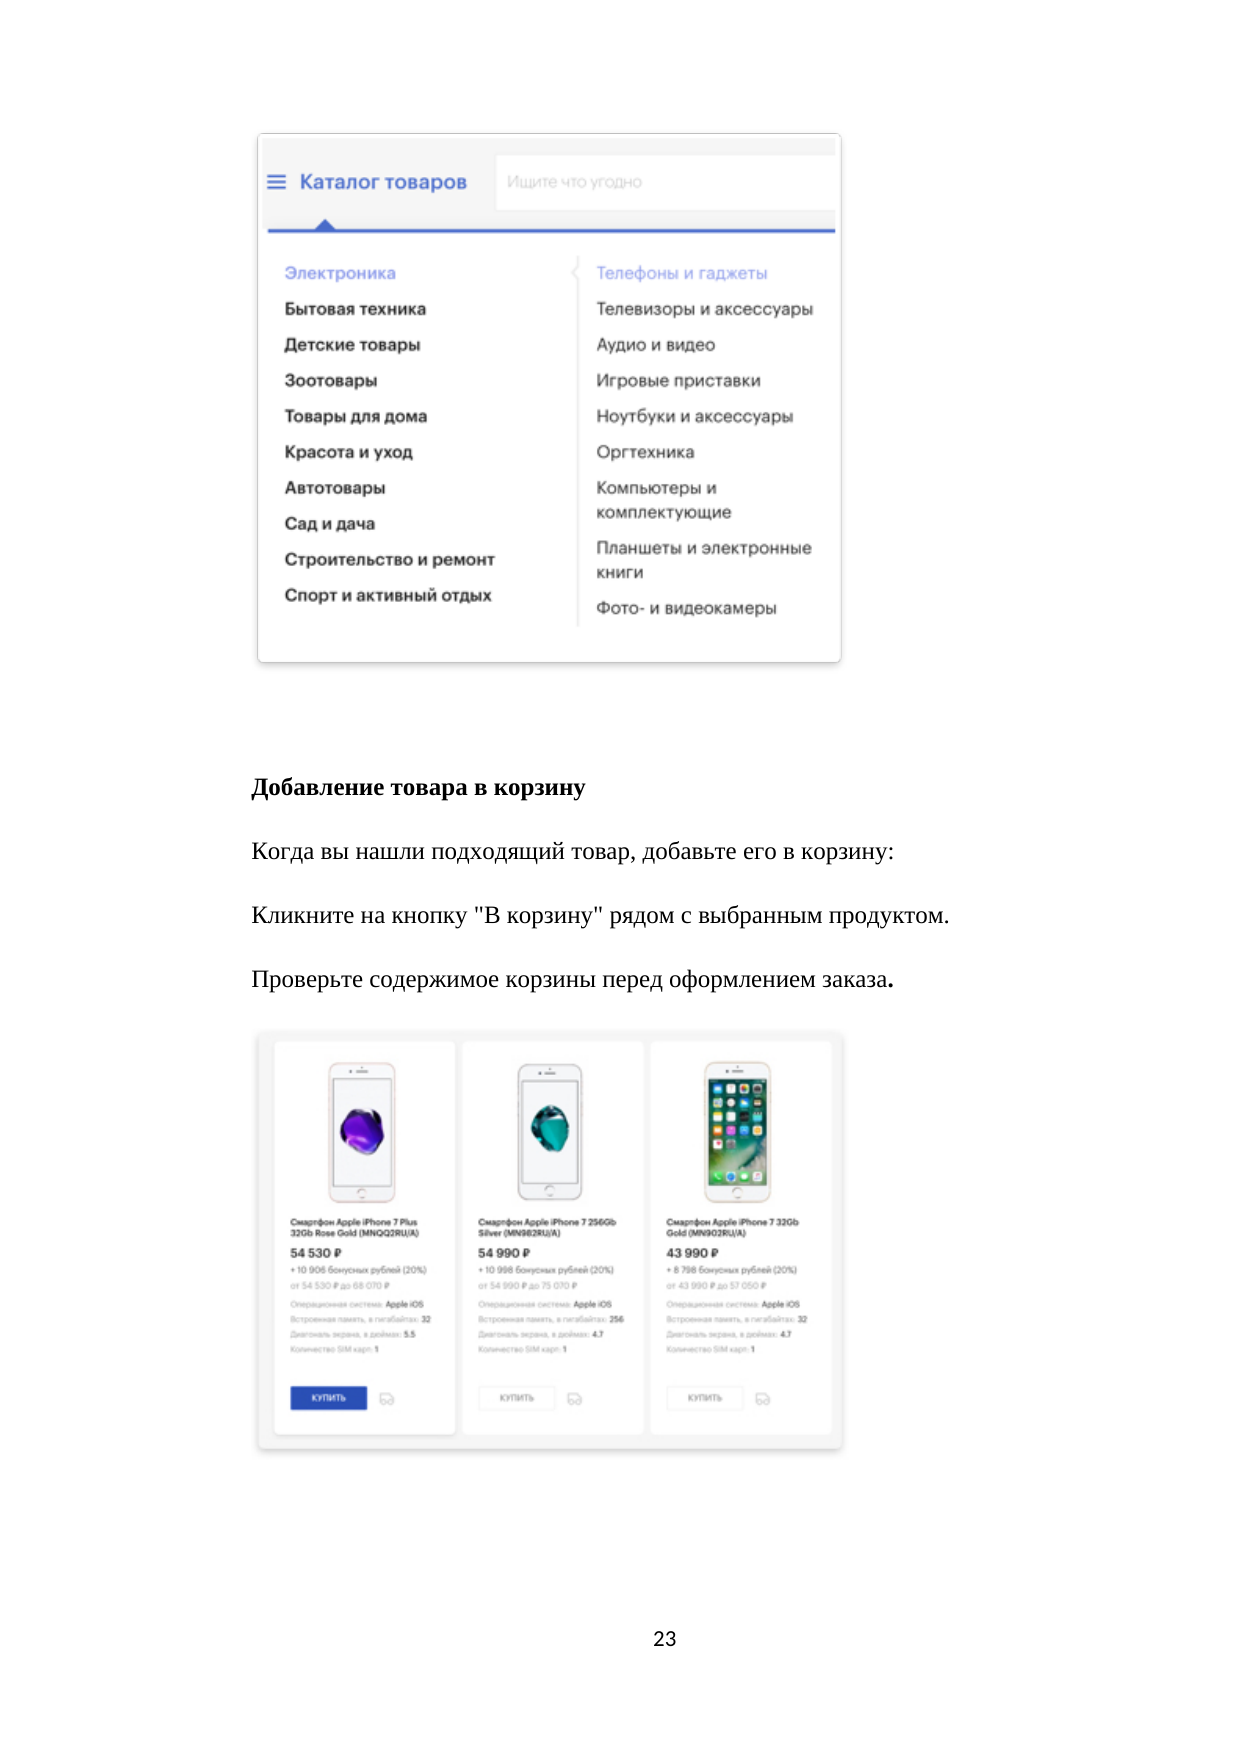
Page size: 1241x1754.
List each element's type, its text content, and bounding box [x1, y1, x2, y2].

text Когда вы нашли подходящий товар, добавьте его в корзину: [251, 836, 1152, 865]
picture [251, 1028, 849, 1460]
text Проверьте содержимое корзины перед оформлением заказа. [251, 964, 1152, 993]
picture [251, 129, 848, 674]
text Кликните на кнопку "В корзину" рядом с выбранным продуктом. [251, 900, 1152, 929]
text Добавление товара в корзину [251, 772, 1152, 801]
